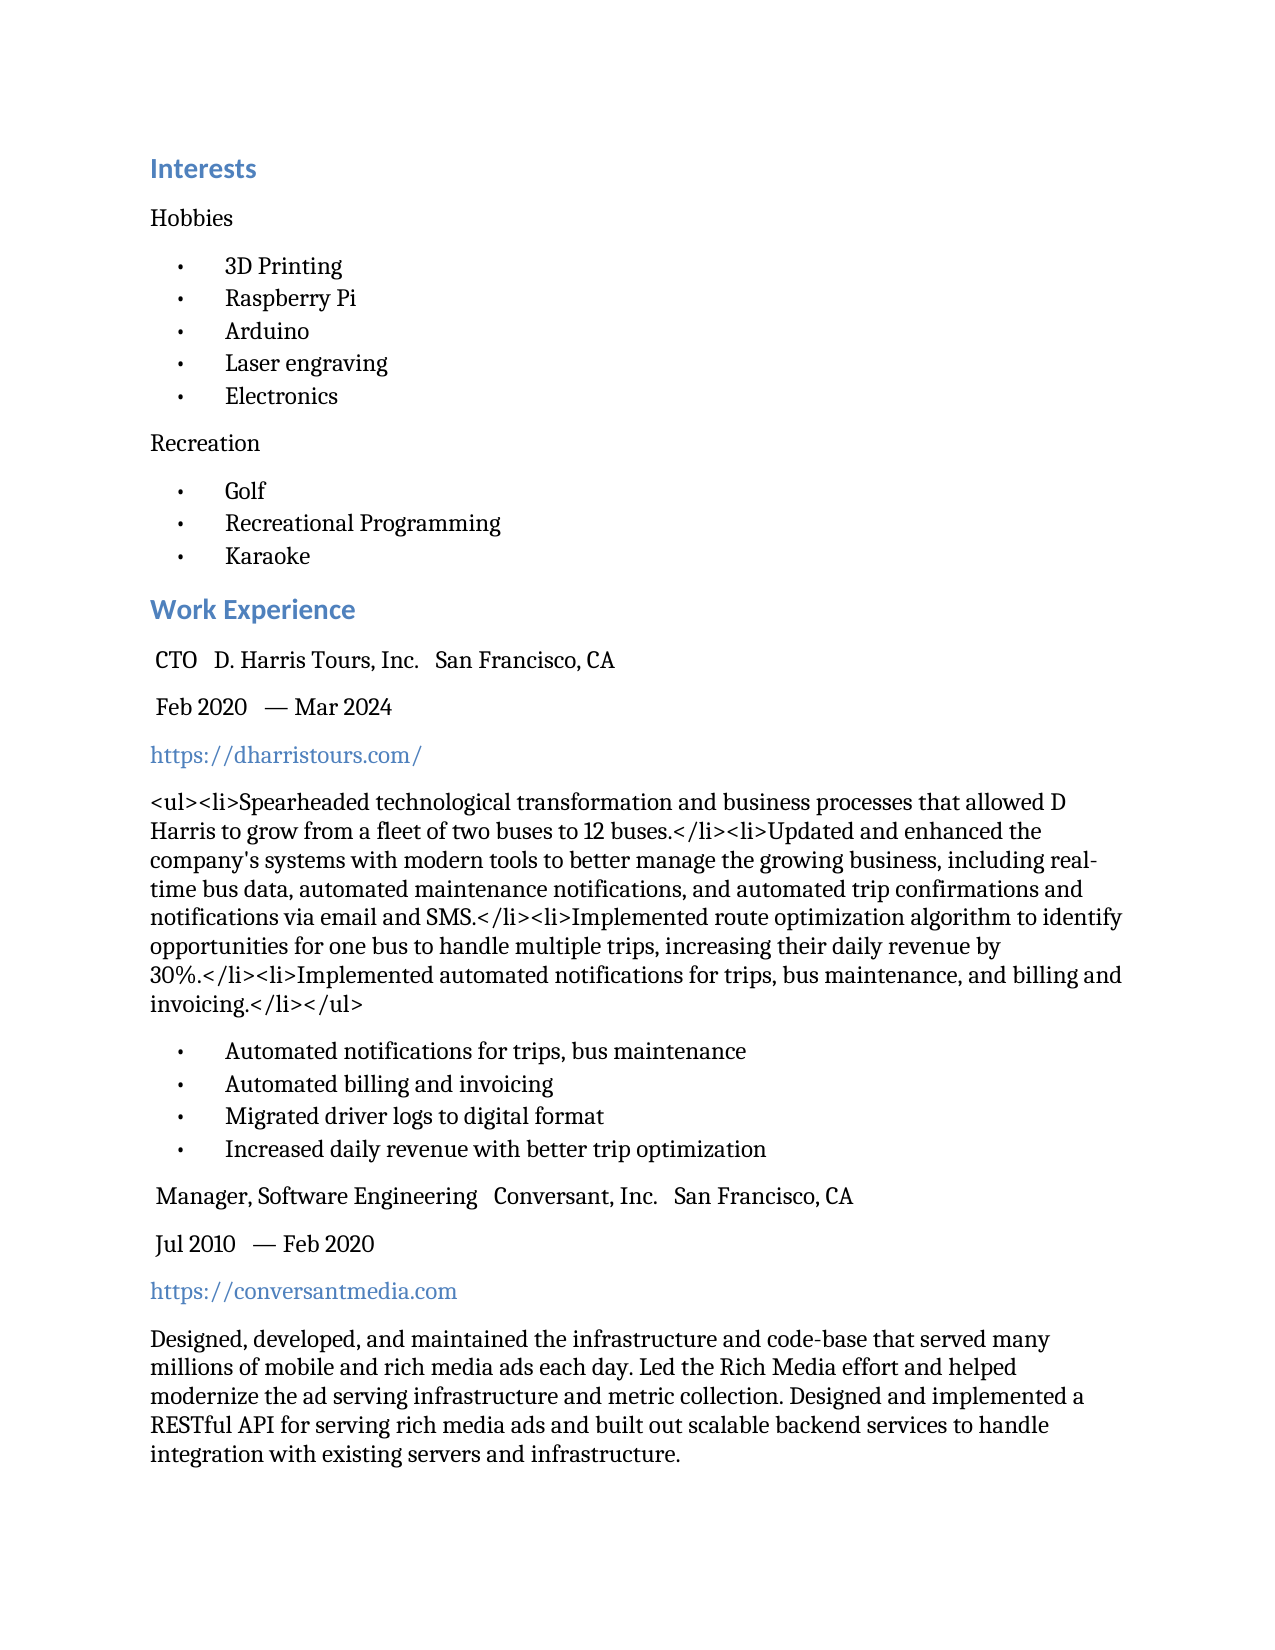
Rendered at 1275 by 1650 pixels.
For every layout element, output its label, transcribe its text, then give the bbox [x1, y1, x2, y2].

list Electronics [175, 382, 1125, 411]
list Migrated driver logs to digital format [175, 1102, 1125, 1131]
text Manager, Software Engineering Conversant, Inc. San Francisco, CA [150, 1182, 1125, 1211]
list Automated notifications for trips, bus maintenance [175, 1037, 1125, 1066]
text Feb 2020 — Mar 2024 [150, 693, 1125, 722]
list Karaoke [175, 542, 1125, 571]
text Hobbies [150, 204, 1125, 233]
text <ul><li>Spearheaded technological transformation and business processes that allowed D Harris to grow from a fleet of two buses to 12 buses.</li><li>Updated and enhanced the company's systems with modern tools to better manage the growing business, including real-time bus data, automated maintenance notifications, and automated trip confirmations and notifications via email and SMS.</li><li>Implemented route optimization algorithm to identify opportunities for one bus to handle multiple trips, increasing their daily revenue by 30%.</li><li>Implemented automated notifications for trips, bus maintenance, and billing and invoicing.</li></ul> [150, 788, 1125, 1018]
list 3D Printing [175, 252, 1125, 281]
list Laser engraving [175, 349, 1125, 378]
list Recreational Programming [175, 509, 1125, 538]
list Increased daily revenue with better trip optimization [175, 1134, 1125, 1163]
subtitle Work Experience [150, 591, 1125, 627]
list Automated billing and invoicing [175, 1069, 1125, 1098]
subtitle Interests [150, 150, 1125, 186]
text Recreation [150, 429, 1125, 458]
text Designed, developed, and maintained the infrastructure and code-base that served many millions of mobile and rich media ads each day. Led the Rich Media effort and helped modernize the ad serving infrastructure and metric collection. Designed and implemented a RESTful API for serving rich media ads and built out scalable backend services to handle integration with existing servers and infrastructure. [150, 1324, 1125, 1468]
list Raspberry Pi [175, 284, 1125, 313]
text CTO D. Harris Tours, Inc. San Francisco, CA [150, 646, 1125, 674]
text Jul 2010 — Feb 2020 [150, 1229, 1125, 1258]
text https://conversantmedia.com [150, 1277, 1125, 1306]
list Golf [175, 477, 1125, 506]
text https://dharristours.com/ [150, 741, 1125, 769]
list Arduino [175, 317, 1125, 346]
